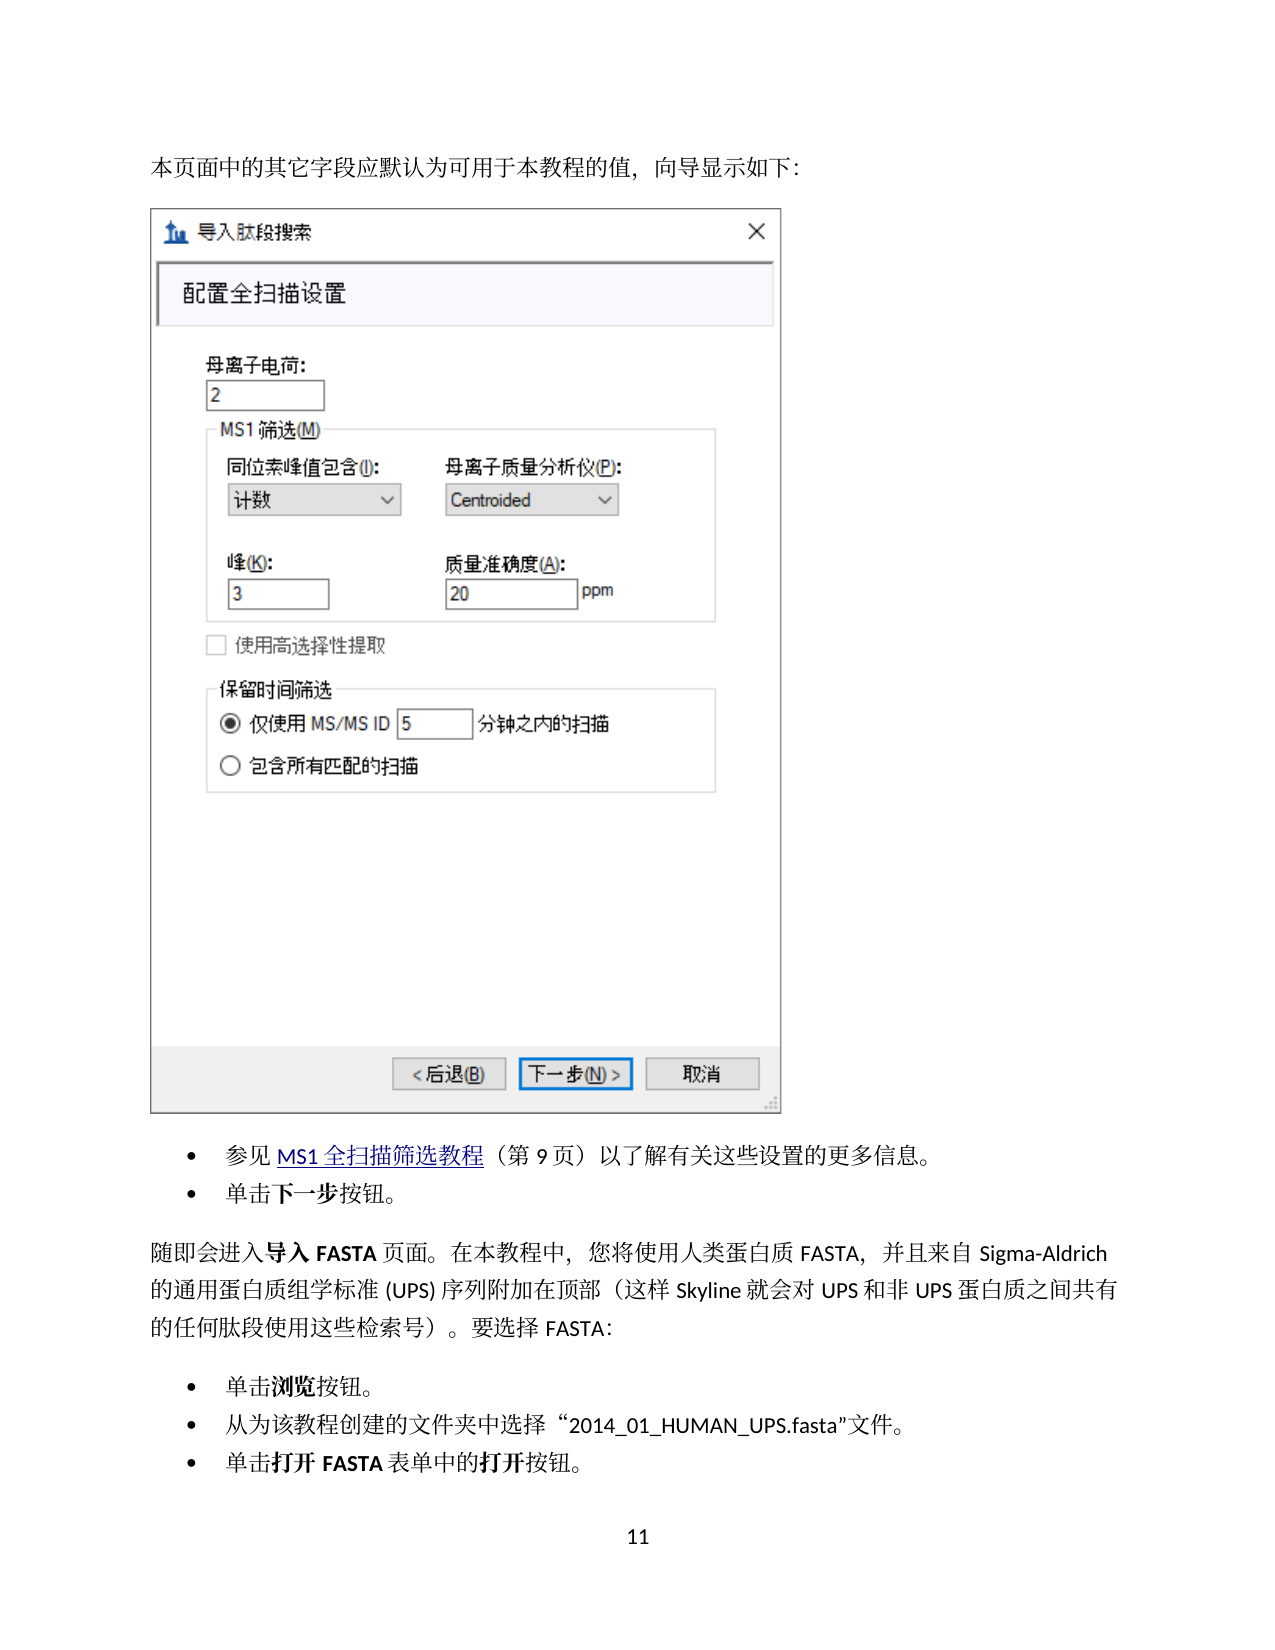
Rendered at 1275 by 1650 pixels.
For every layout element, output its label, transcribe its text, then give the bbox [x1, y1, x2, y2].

list 单击浏览按钮。 [187, 1369, 1125, 1402]
list 单击打开 FASTA表单中的打开按钮。 [187, 1445, 1125, 1478]
text 随即会进入导入 FASTA 页面。在本教程中，您将使用人类蛋白质 FASTA，并且来自 Sigma-Aldrich 的通用蛋白质组学标准 (UPS) 序列附加在顶部（这样 Skyline 就会对 UPS 和非 UPS 蛋白质之间共有的任何肽段使用这些检索号）。要选择 FASTA： [150, 1235, 1125, 1343]
text 本页面中的其它字段应默认为可用于本教程的值，向导显示如下： [150, 150, 1125, 183]
picture [150, 208, 782, 1114]
list 参见 MS1 全扫描筛选教程（第 9 页）以了解有关这些设置的更多信息。 [187, 1138, 1125, 1171]
list 从为该教程创建的文件夹中选择“2014_01_HUMAN_UPS.fasta”文件。 [187, 1407, 1125, 1440]
list 单击下一步按钮。 [187, 1176, 1125, 1209]
